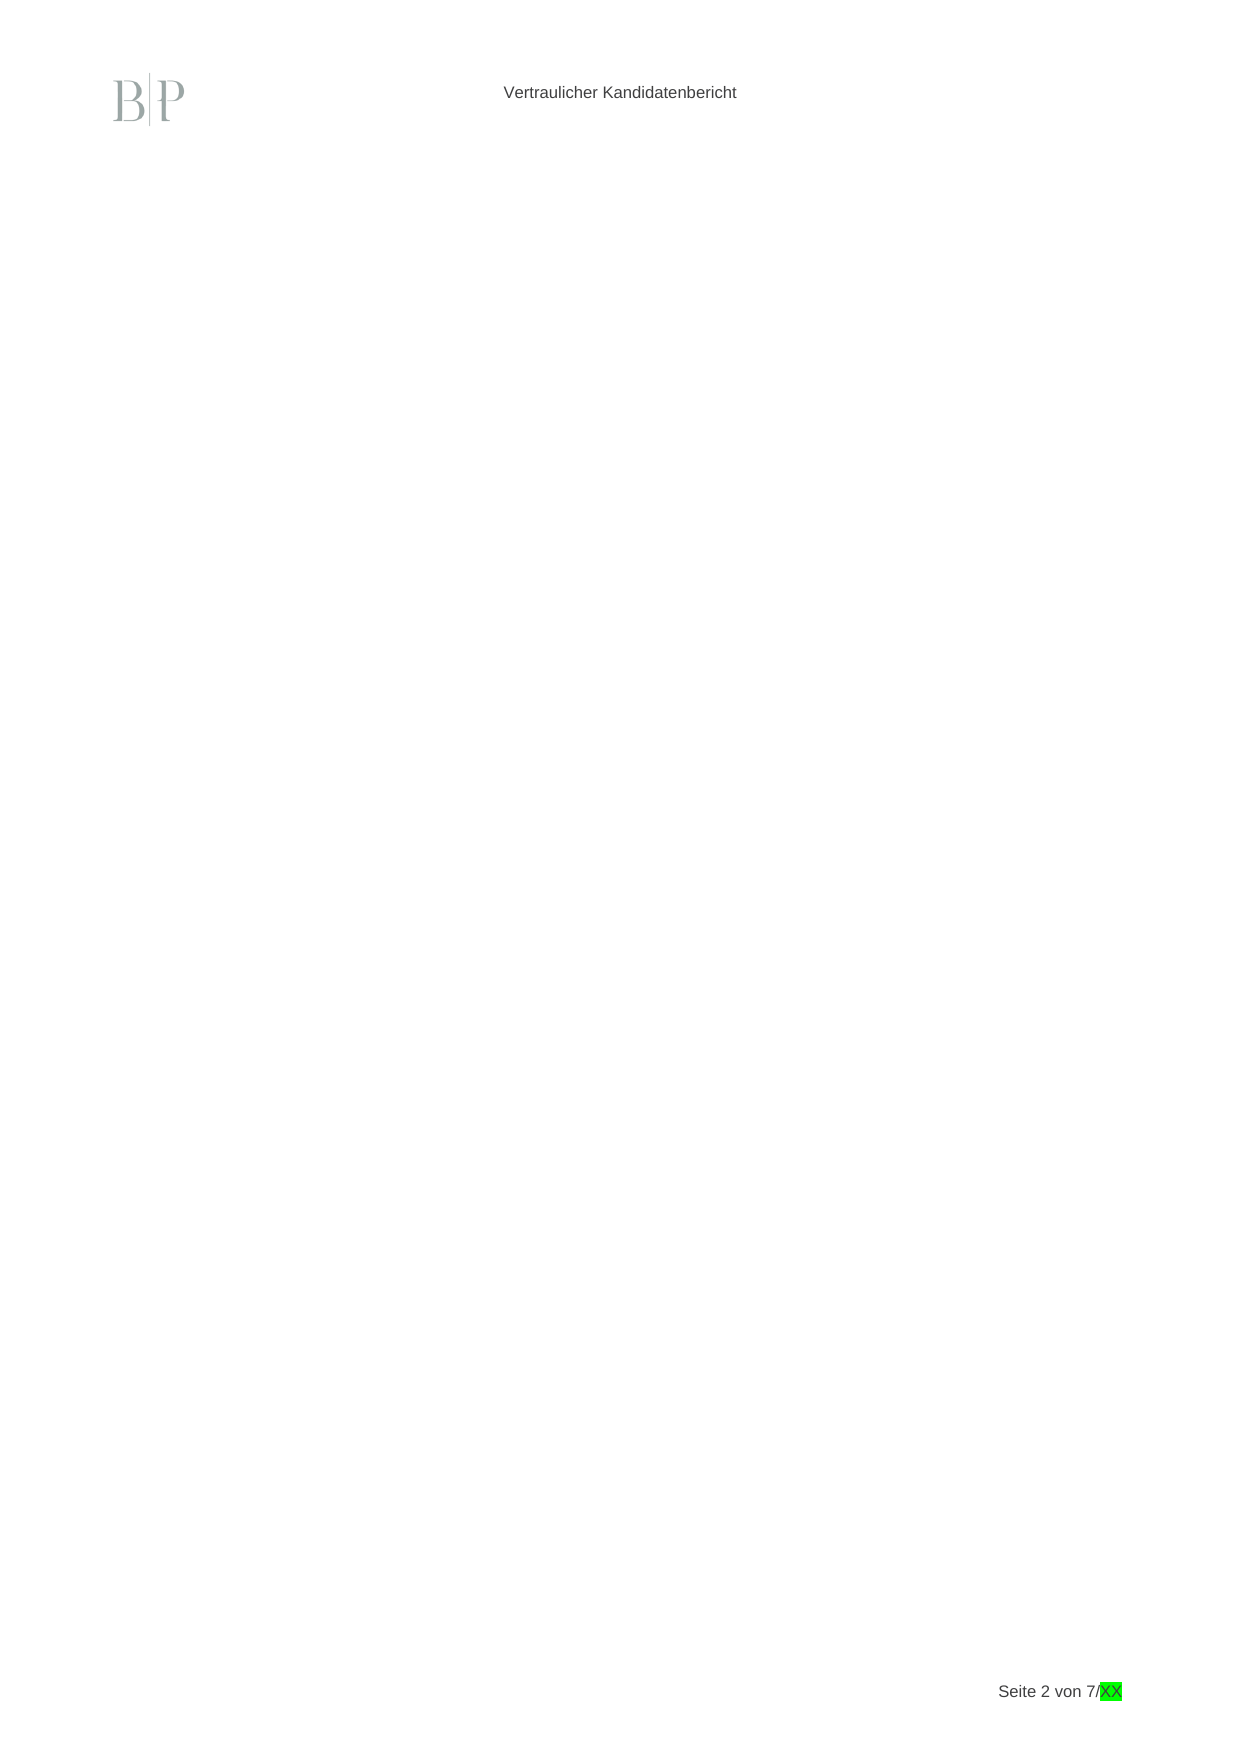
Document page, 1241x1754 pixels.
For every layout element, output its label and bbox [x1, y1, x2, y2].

picture [105, 68, 195, 130]
